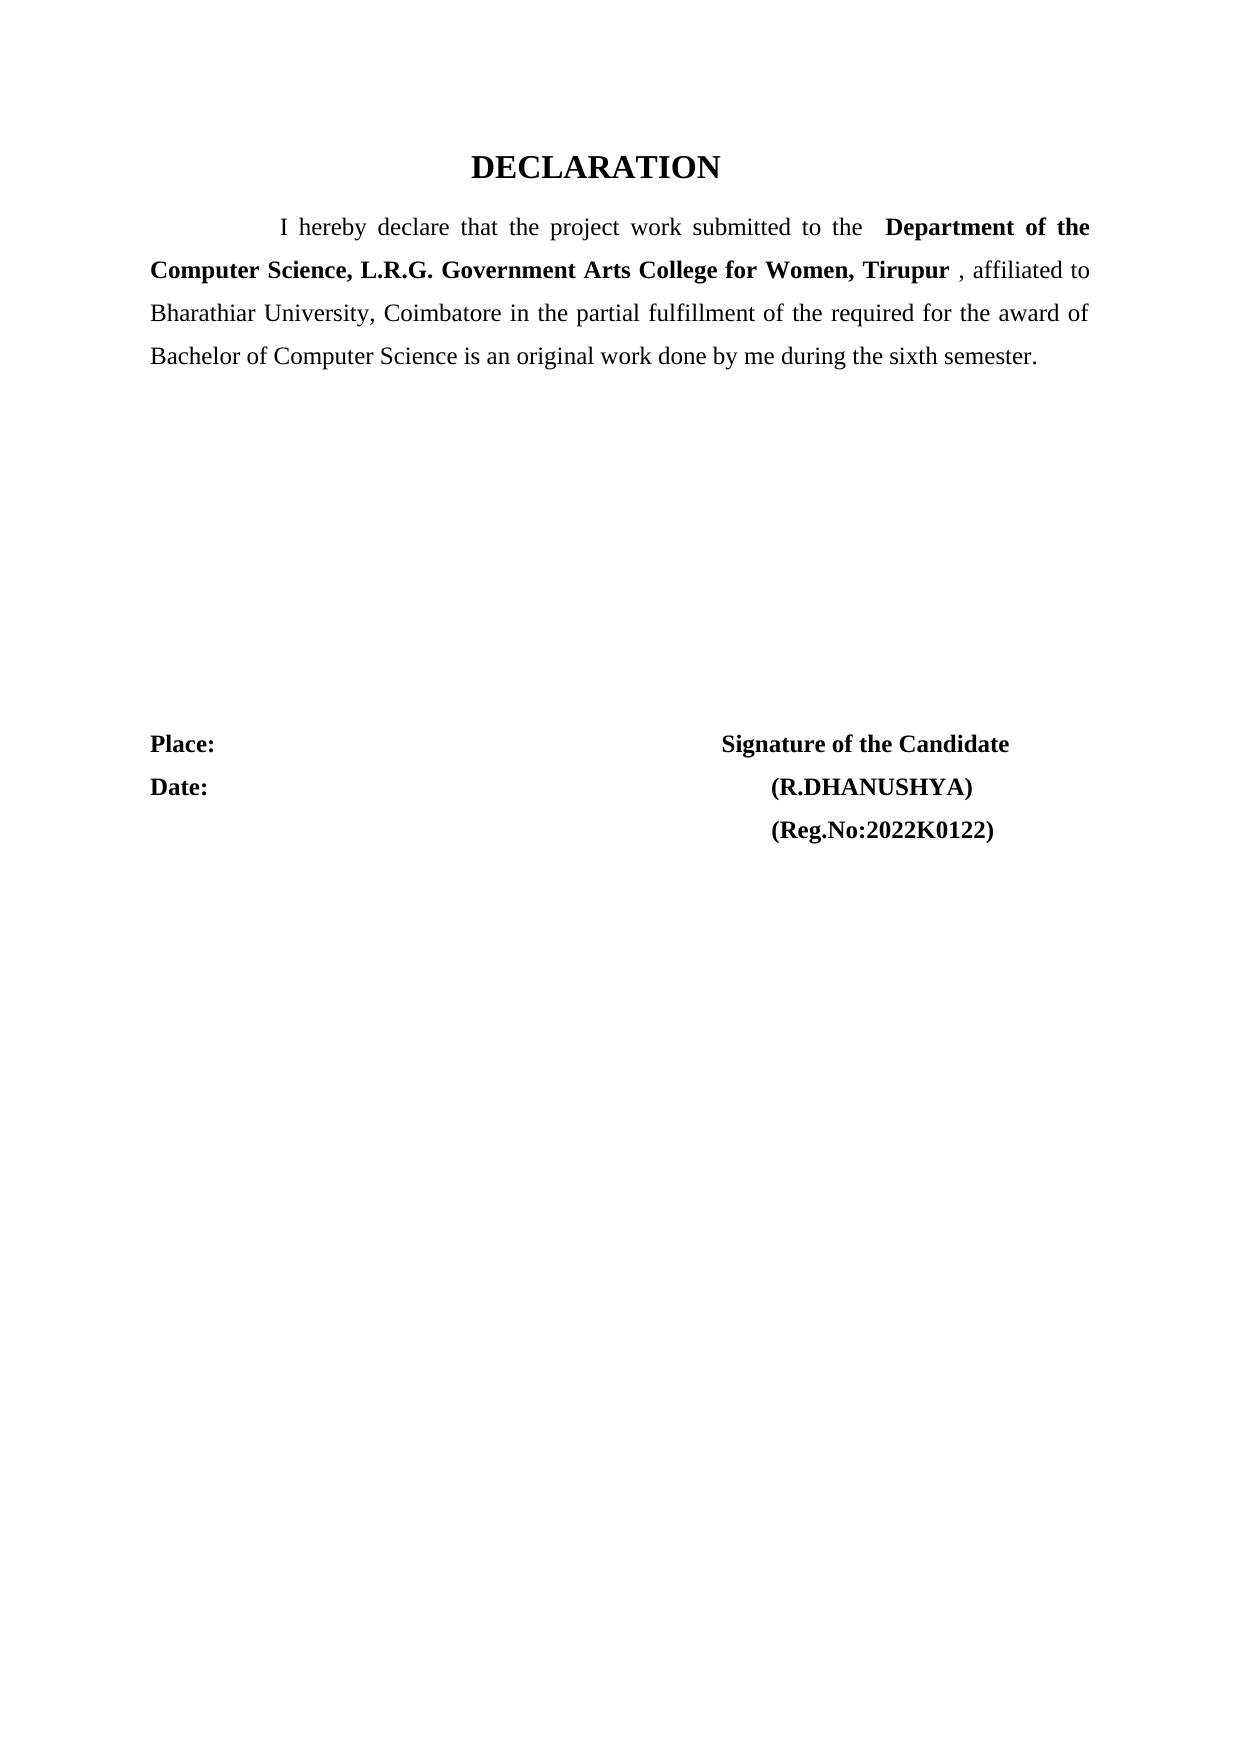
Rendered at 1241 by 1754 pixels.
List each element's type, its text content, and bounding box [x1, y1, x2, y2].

text I hereby declare that the project work submitted to the Department of the Computer Science, L.R.G. Government Arts College for Women, Tirupur , affiliated to Bharathiar University, Coimbatore in the partial fulfillment of the required for the award of Bachelor of Computer Science is an original work done by me during the sixth semester. [150, 212, 1090, 370]
text Date: (R.DHANUSHYA) [150, 772, 1090, 801]
text DECLARATION [150, 147, 1090, 186]
text Place: Signature of the Candidate [150, 729, 1090, 758]
text (Reg.No:2022K0122) [150, 816, 1090, 844]
